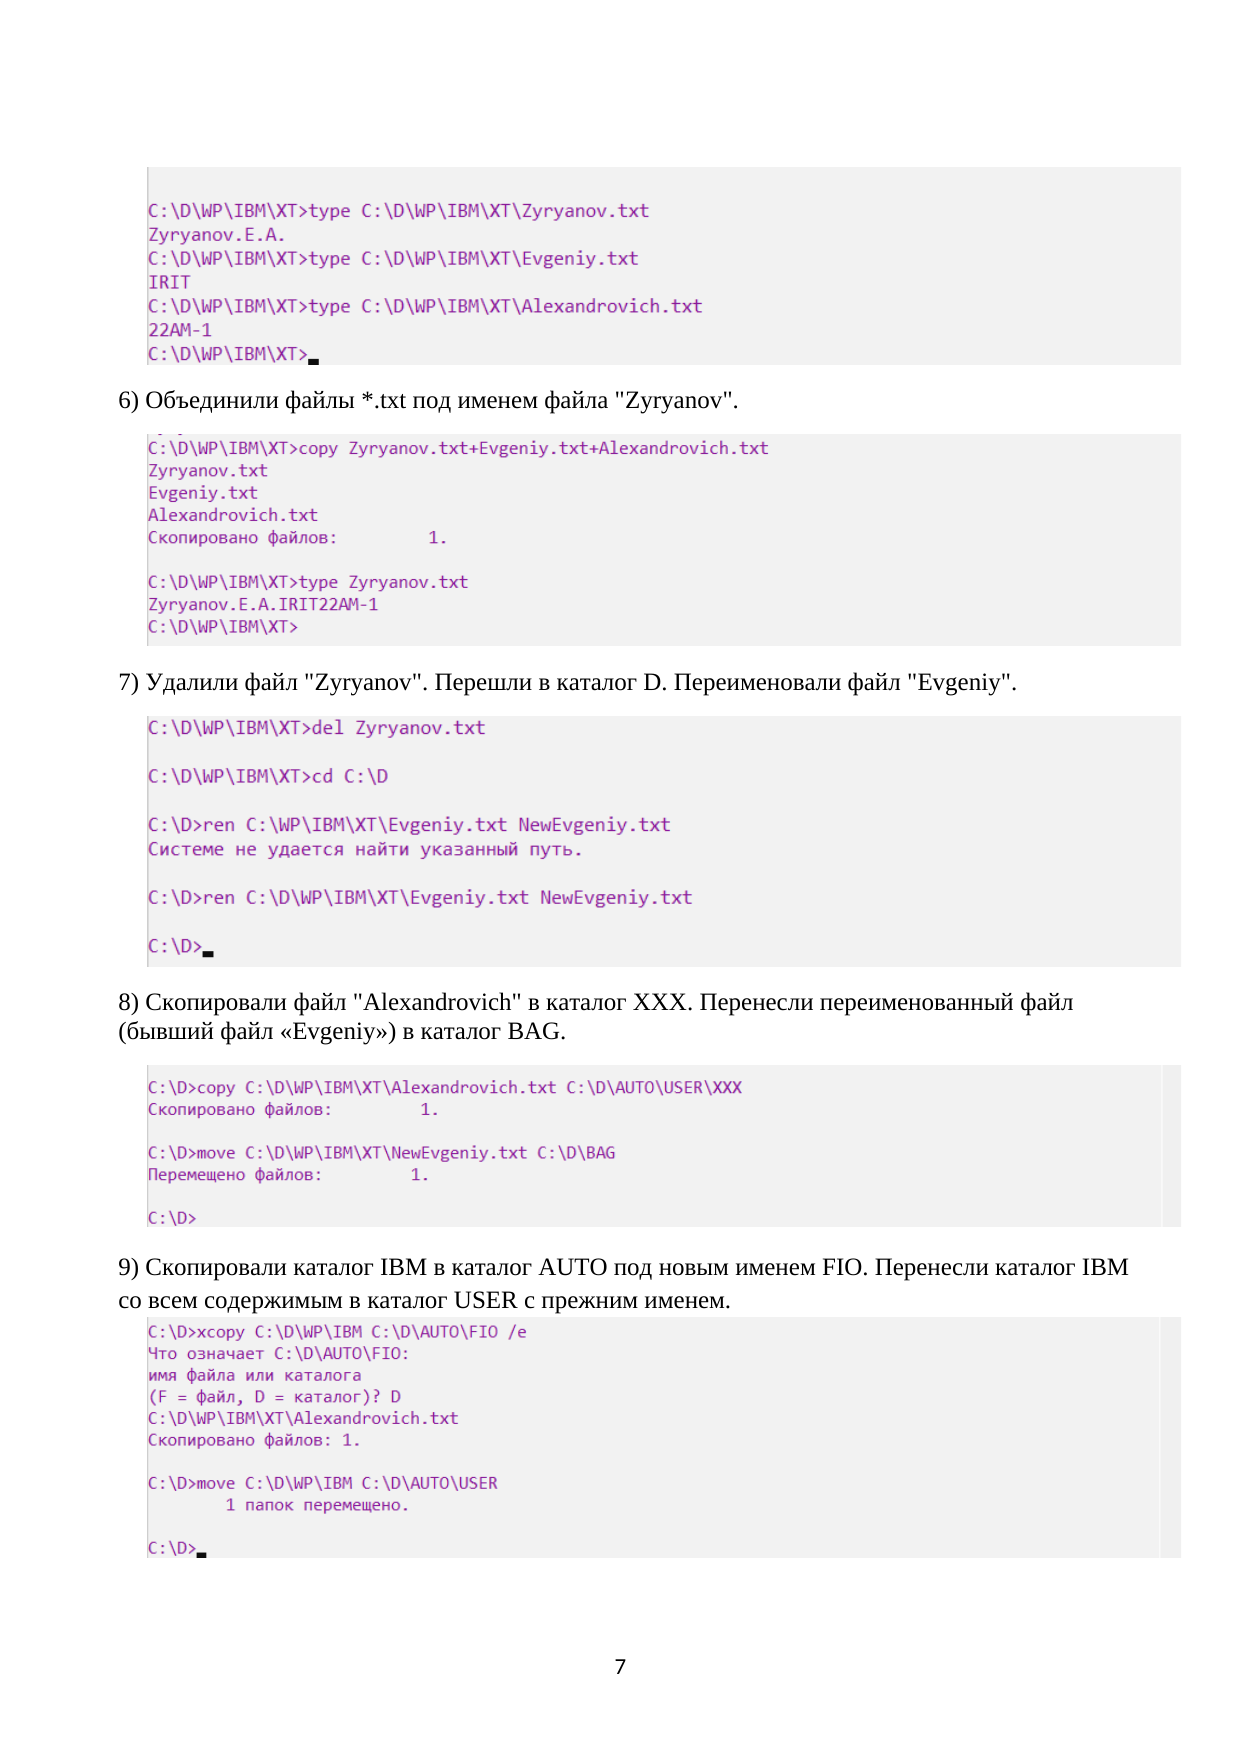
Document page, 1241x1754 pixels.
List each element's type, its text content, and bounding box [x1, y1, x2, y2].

picture [147, 1317, 1182, 1558]
picture [147, 434, 1182, 646]
picture [147, 1065, 1182, 1227]
picture [147, 716, 1182, 967]
picture [147, 167, 1182, 365]
